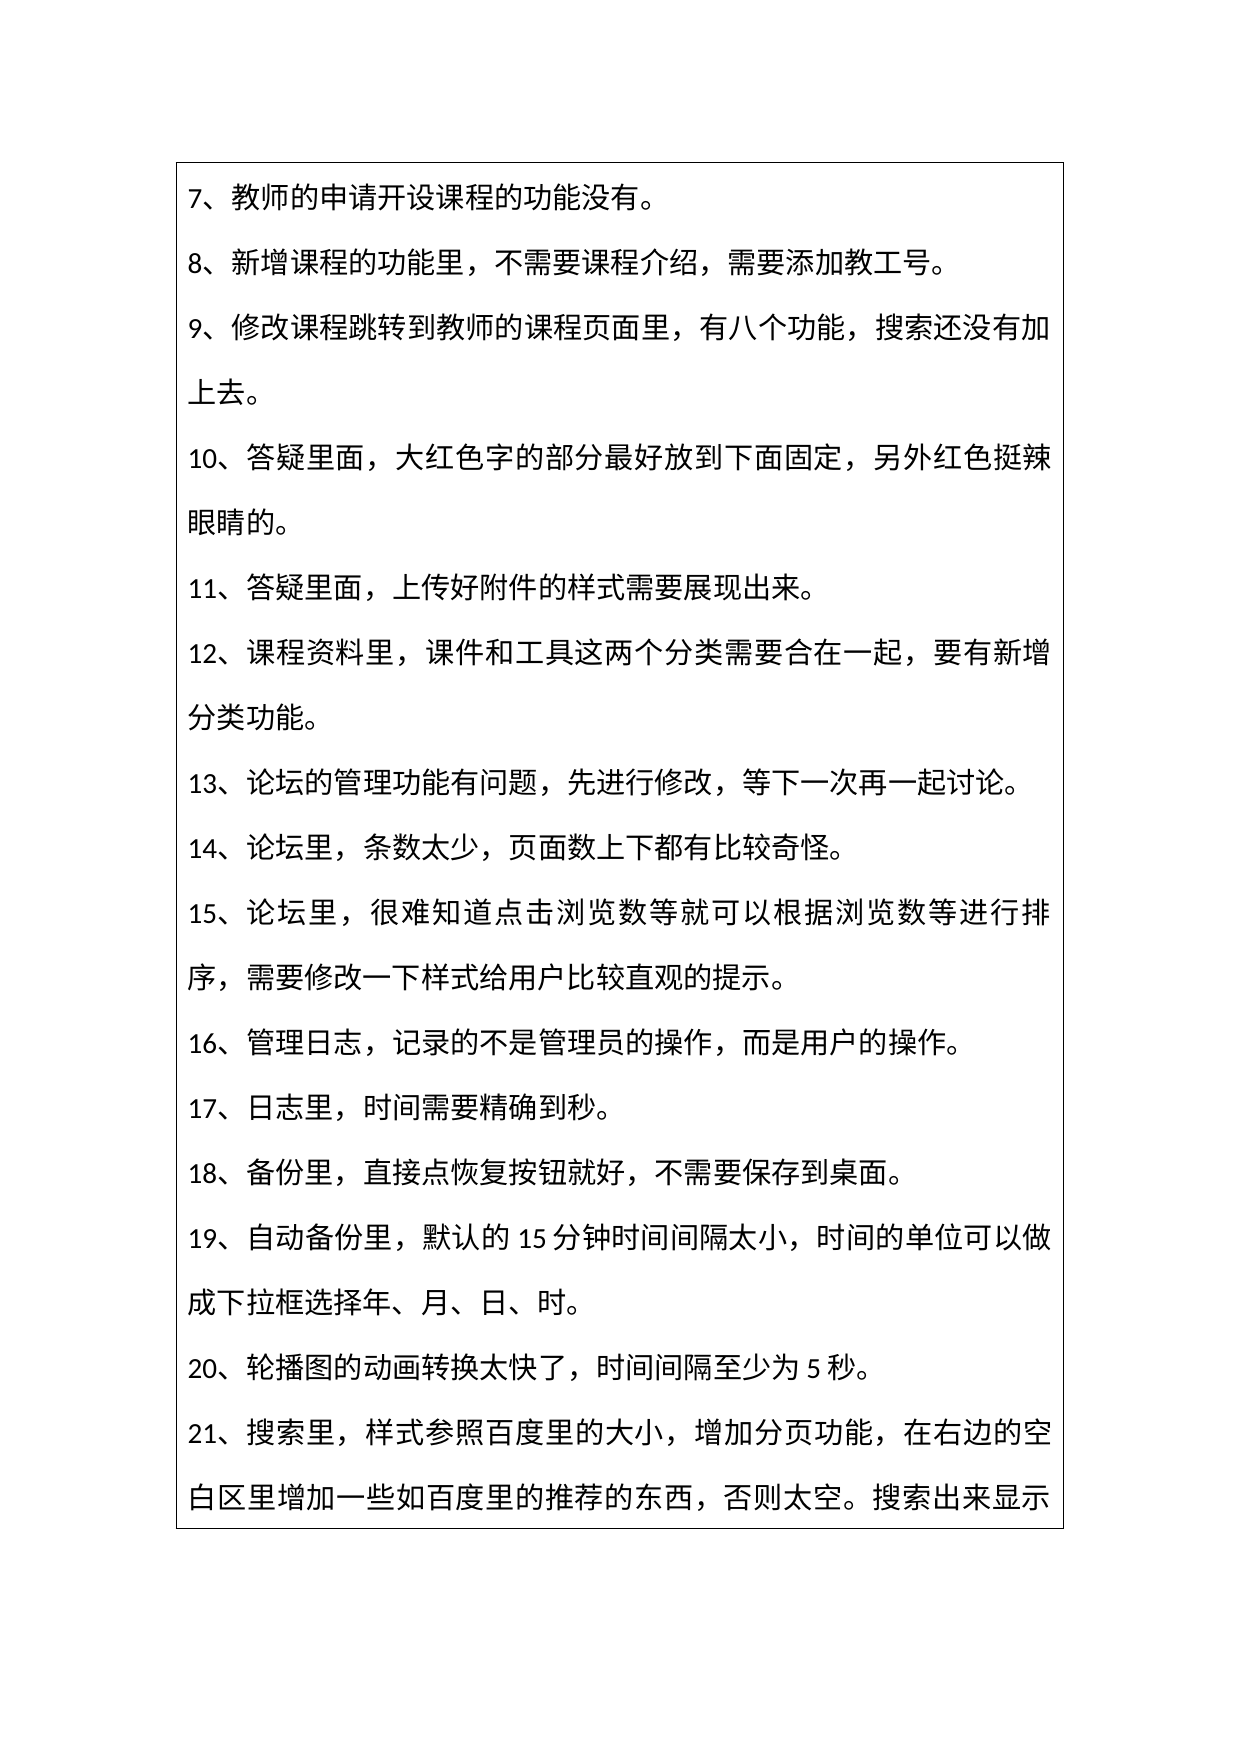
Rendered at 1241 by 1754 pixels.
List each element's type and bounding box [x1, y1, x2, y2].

table_cell [177, 163, 1063, 1528]
